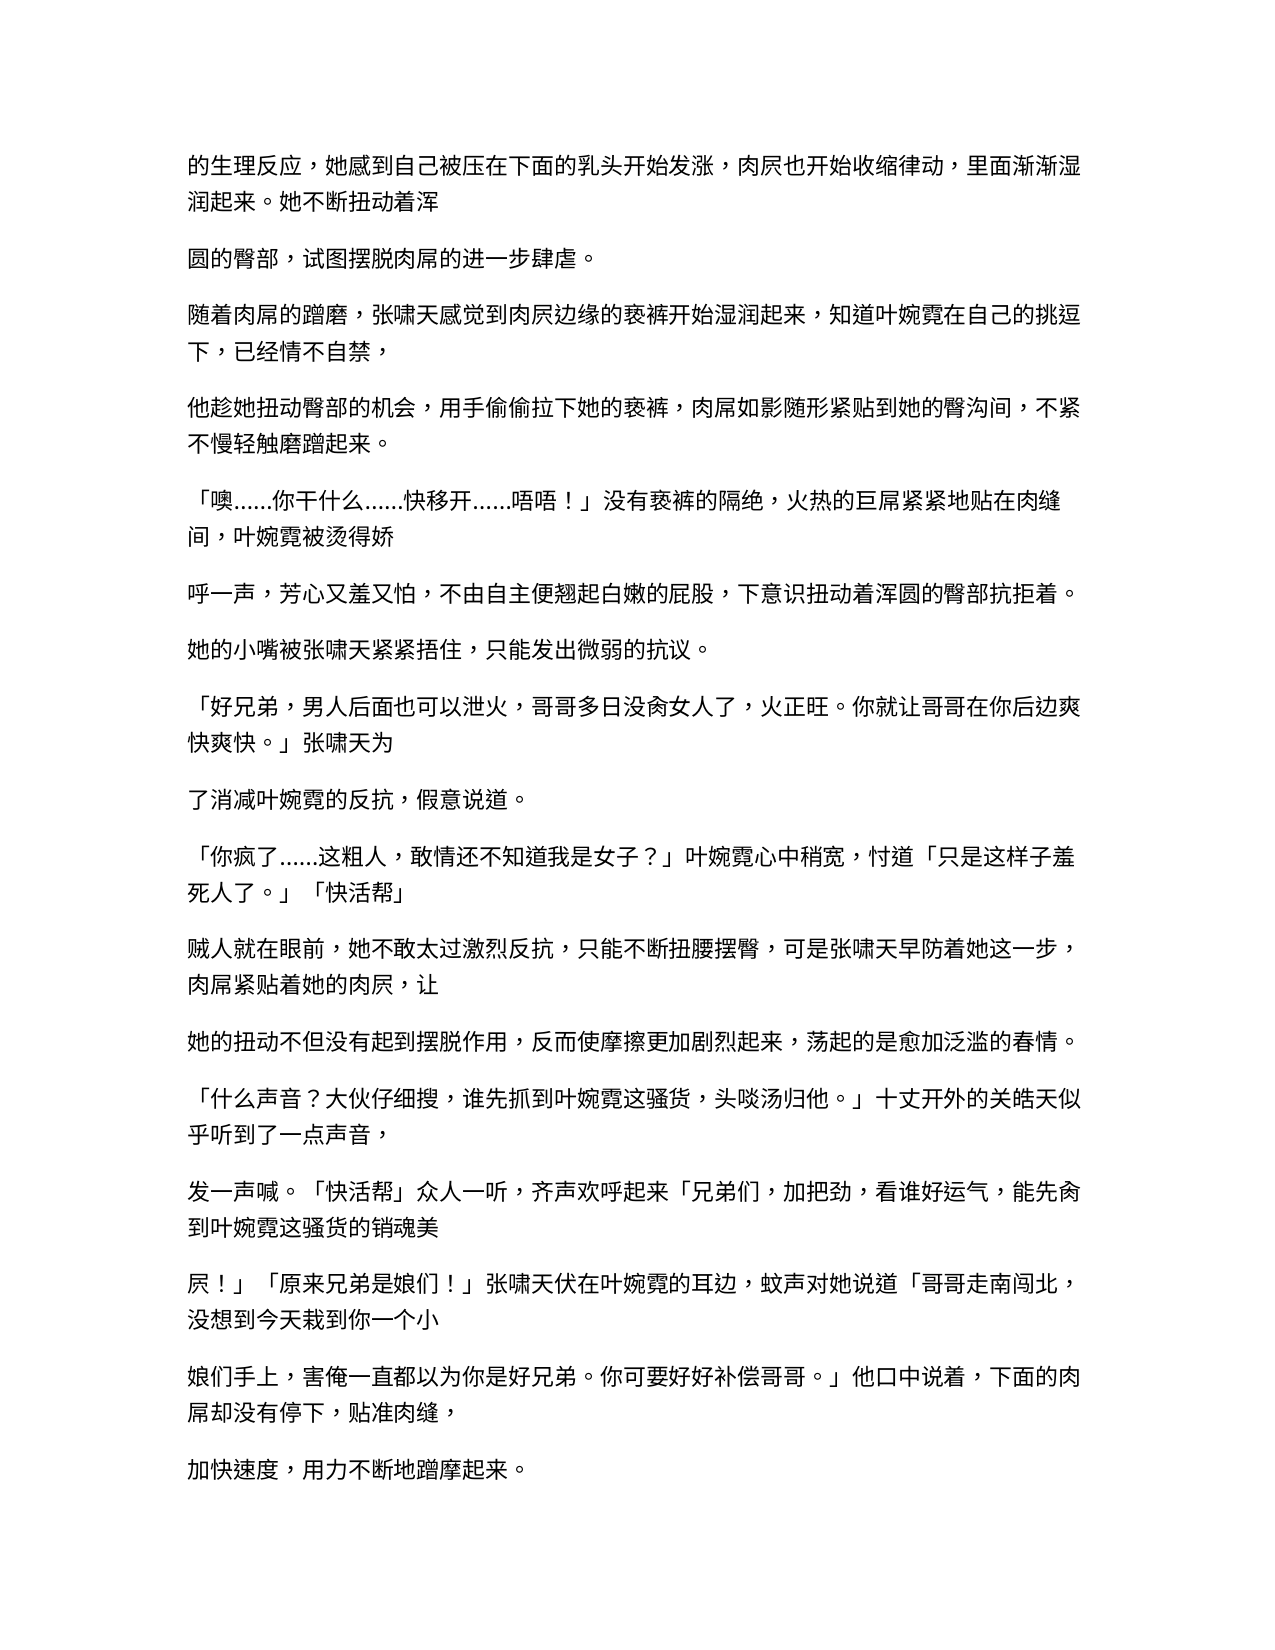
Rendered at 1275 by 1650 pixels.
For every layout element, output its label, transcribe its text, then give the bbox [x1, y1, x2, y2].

text 贼人就在眼前，她不敢太过激烈反抗，只能不断扭腰摆臀，可是张啸天早防着她这一步，肉屌紧贴着她的肉屄，让 [187, 933, 1087, 1001]
text 的生理反应，她感到自己被压在下面的乳头开始发涨，肉屄也开始收缩律动，里面渐渐湿润起来。她不断扭动着浑 [187, 150, 1087, 217]
text 发一声喊。「快活帮」众人一听，齐声欢呼起来「兄弟们，加把劲，看谁好运气，能先肏到叶婉霓这骚货的销魂美 [187, 1176, 1087, 1243]
text 圆的臀部，试图摆脱肉屌的进一步肆虐。 [187, 243, 1087, 274]
text 「什么声音？大伙仔细搜，谁先抓到叶婉霓这骚货，头啖汤归他。」十丈开外的关皓天似乎听到了一点声音， [187, 1083, 1087, 1150]
text 屄！」「原来兄弟是娘们！」张啸天伏在叶婉霓的耳边，蚊声对她说道「哥哥走南闯北，没想到今天栽到你一个小 [187, 1268, 1087, 1335]
text 她的扭动不但没有起到摆脱作用，反而使摩擦更加剧烈起来，荡起的是愈加泛滥的春情。 [187, 1026, 1087, 1057]
text 呼一声，芳心又羞又怕，不由自主便翘起白嫩的屁股，下意识扭动着浑圆的臀部抗拒着。 [187, 578, 1087, 609]
text 「噢……你干什么……快移开……唔唔！」没有亵裤的隔绝，火热的巨屌紧紧地贴在肉缝间，叶婉霓被烫得娇 [187, 485, 1087, 552]
text 随着肉屌的蹭磨，张啸天感觉到肉屄边缘的亵裤开始湿润起来，知道叶婉霓在自己的挑逗下，已经情不自禁， [187, 299, 1087, 367]
text 她的小嘴被张啸天紧紧捂住，只能发出微弱的抗议。 [187, 634, 1087, 666]
text 「好兄弟，男人后面也可以泄火，哥哥多日没肏女人了，火正旺。你就让哥哥在你后边爽快爽快。」张啸天为 [187, 691, 1087, 758]
text 了消减叶婉霓的反抗，假意说道。 [187, 784, 1087, 815]
text 「你疯了……这粗人，敢情还不知道我是女子？」叶婉霓心中稍宽，忖道「只是这样子羞死人了。」「快活帮」 [187, 841, 1087, 908]
text 加快速度，用力不断地蹭摩起来。 [187, 1454, 1087, 1485]
text 娘们手上，害俺一直都以为你是好兄弟。你可要好好补偿哥哥。」他口中说着，下面的肉屌却没有停下，贴准肉缝， [187, 1361, 1087, 1428]
text 他趁她扭动臀部的机会，用手偷偷拉下她的亵裤，肉屌如影随形紧贴到她的臀沟间，不紧不慢轻触磨蹭起来。 [187, 392, 1087, 459]
